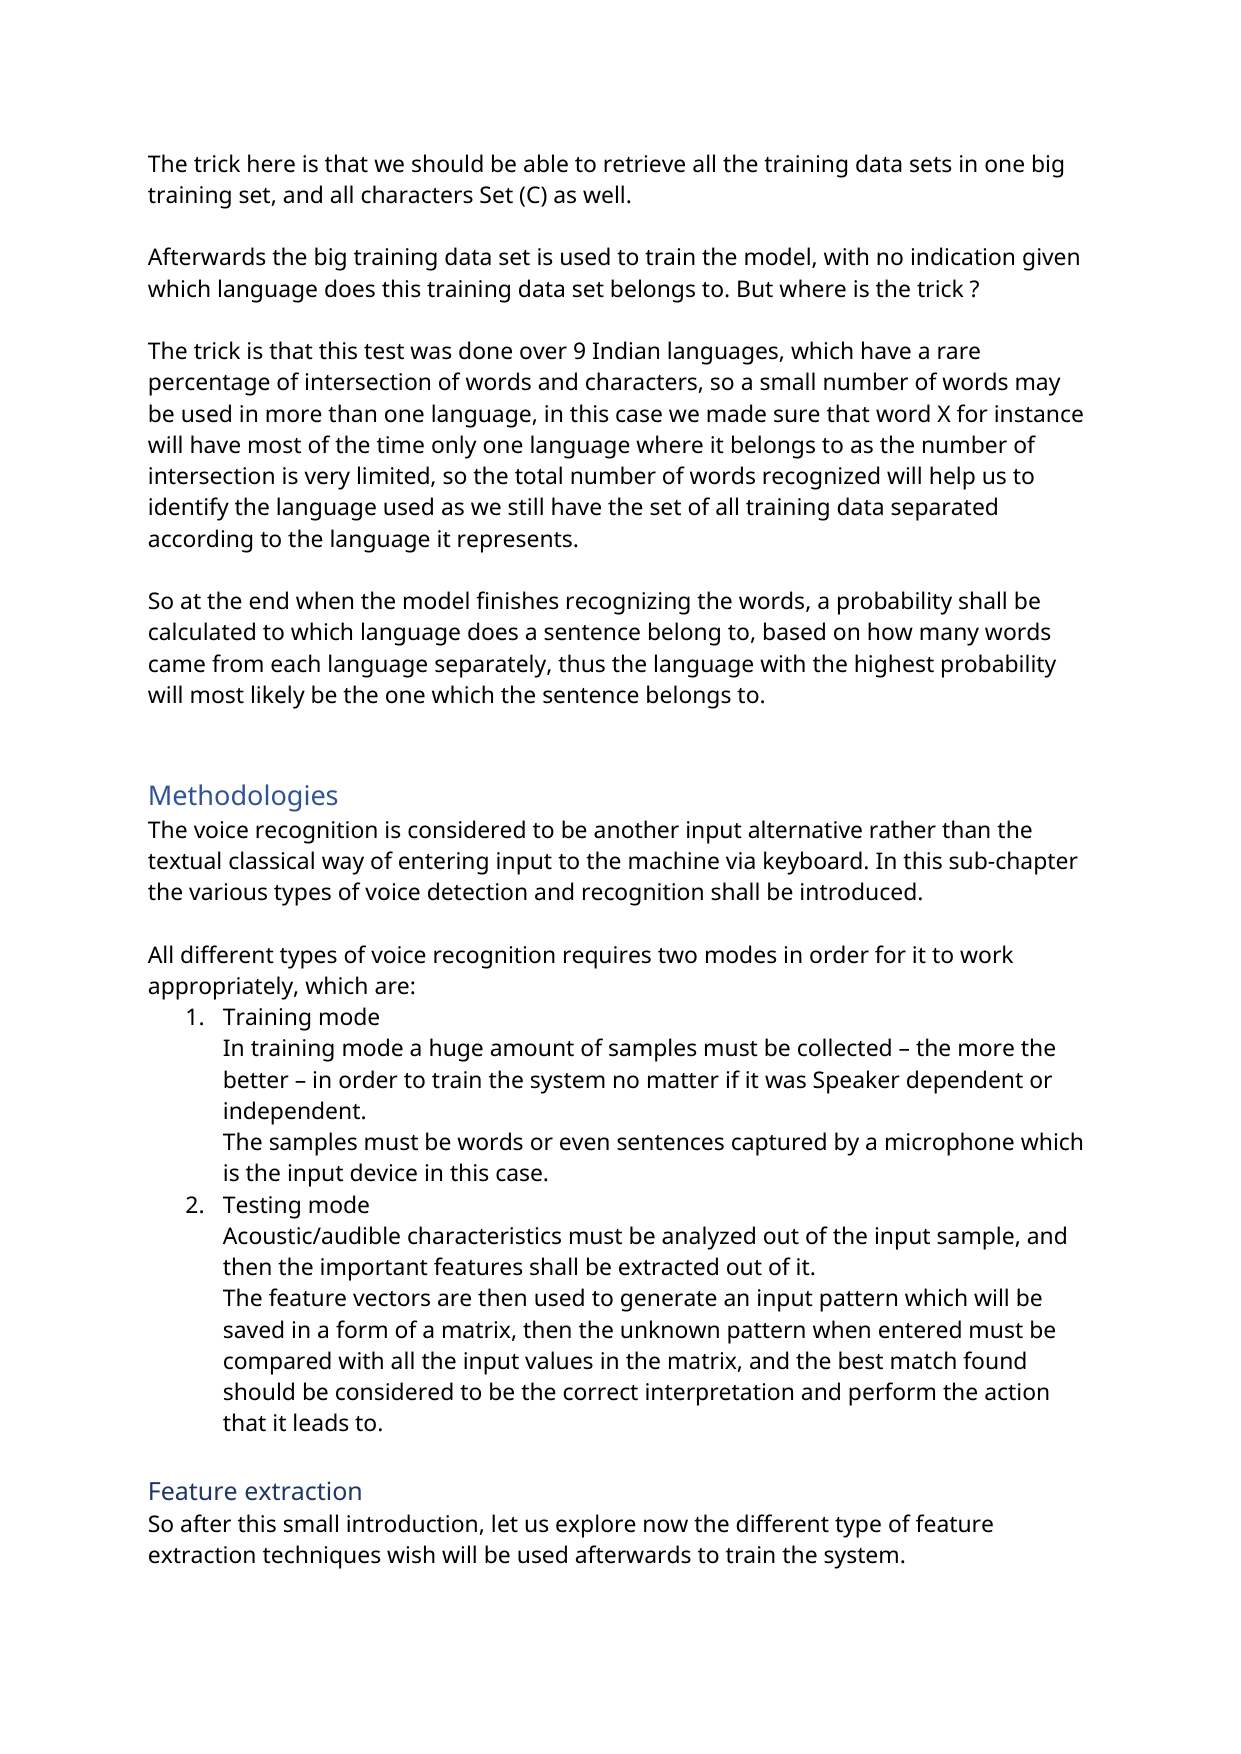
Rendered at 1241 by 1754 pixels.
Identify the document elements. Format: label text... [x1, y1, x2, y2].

list Training mode [185, 1001, 1093, 1032]
list The samples must be words or even sentences captured by a microphone which is the input device in this case. [223, 1126, 1093, 1189]
text The trick is that this test was done over 9 Indian languages, which have a rare percentage of intersection of words and characters, so a small number of words may be used in more than one language, in this case we made sure that word X for instance will have most of the time only one language where it belongs to as the number of intersection is very limited, so the total number of words recognized will help us to identify the language used as we still have the set of all training data separated according to the language it represents. [148, 335, 1093, 554]
text So at the end when the model finishes recognizing the words, a probability shall be calculated to which language does a sentence belong to, based on how many words came from each language separately, thus the language with the highest probability will most likely be the one which the sentence belongs to. [148, 585, 1093, 710]
list Testing mode [185, 1189, 1093, 1220]
list In training mode a huge amount of samples must be collected – the more the better – in order to train the system no matter if it was Speaker dependent or independent. [223, 1032, 1093, 1126]
list Acoustic/audible characteristics must be analyzed out of the input sample, and then the important features shall be extracted out of it. [223, 1220, 1093, 1282]
text So after this small introduction, let us explore now the different type of feature extraction techniques wish will be used afterwards to train the system. [148, 1508, 1093, 1571]
text The voice recognition is considered to be another input alternative rather than the textual classical way of entering input to the machine via keyboard. In this sub-chapter the various types of voice detection and recognition shall be introduced. [148, 814, 1093, 907]
text Afterwards the big training data set is used to train the model, with no indication given which language does this training data set belongs to. But where is the trick ? [148, 241, 1093, 304]
subtitle Methodologies [148, 777, 1093, 814]
list The feature vectors are then used to generate an input pattern which will be saved in a form of a matrix, then the unknown pattern when entered must be compared with all the input values in the matrix, and the best match found should be considered to be the correct interpretation and perform the action that it leads to. [223, 1282, 1093, 1439]
text All different types of voice recognition requires two modes in order for it to work appropriately, which are: [148, 939, 1093, 1001]
subtitle Feature extraction [148, 1474, 1093, 1508]
text The trick here is that we should be able to retrieve all the training data sets in one big training set, and all characters Set (C) as well. [148, 148, 1093, 210]
